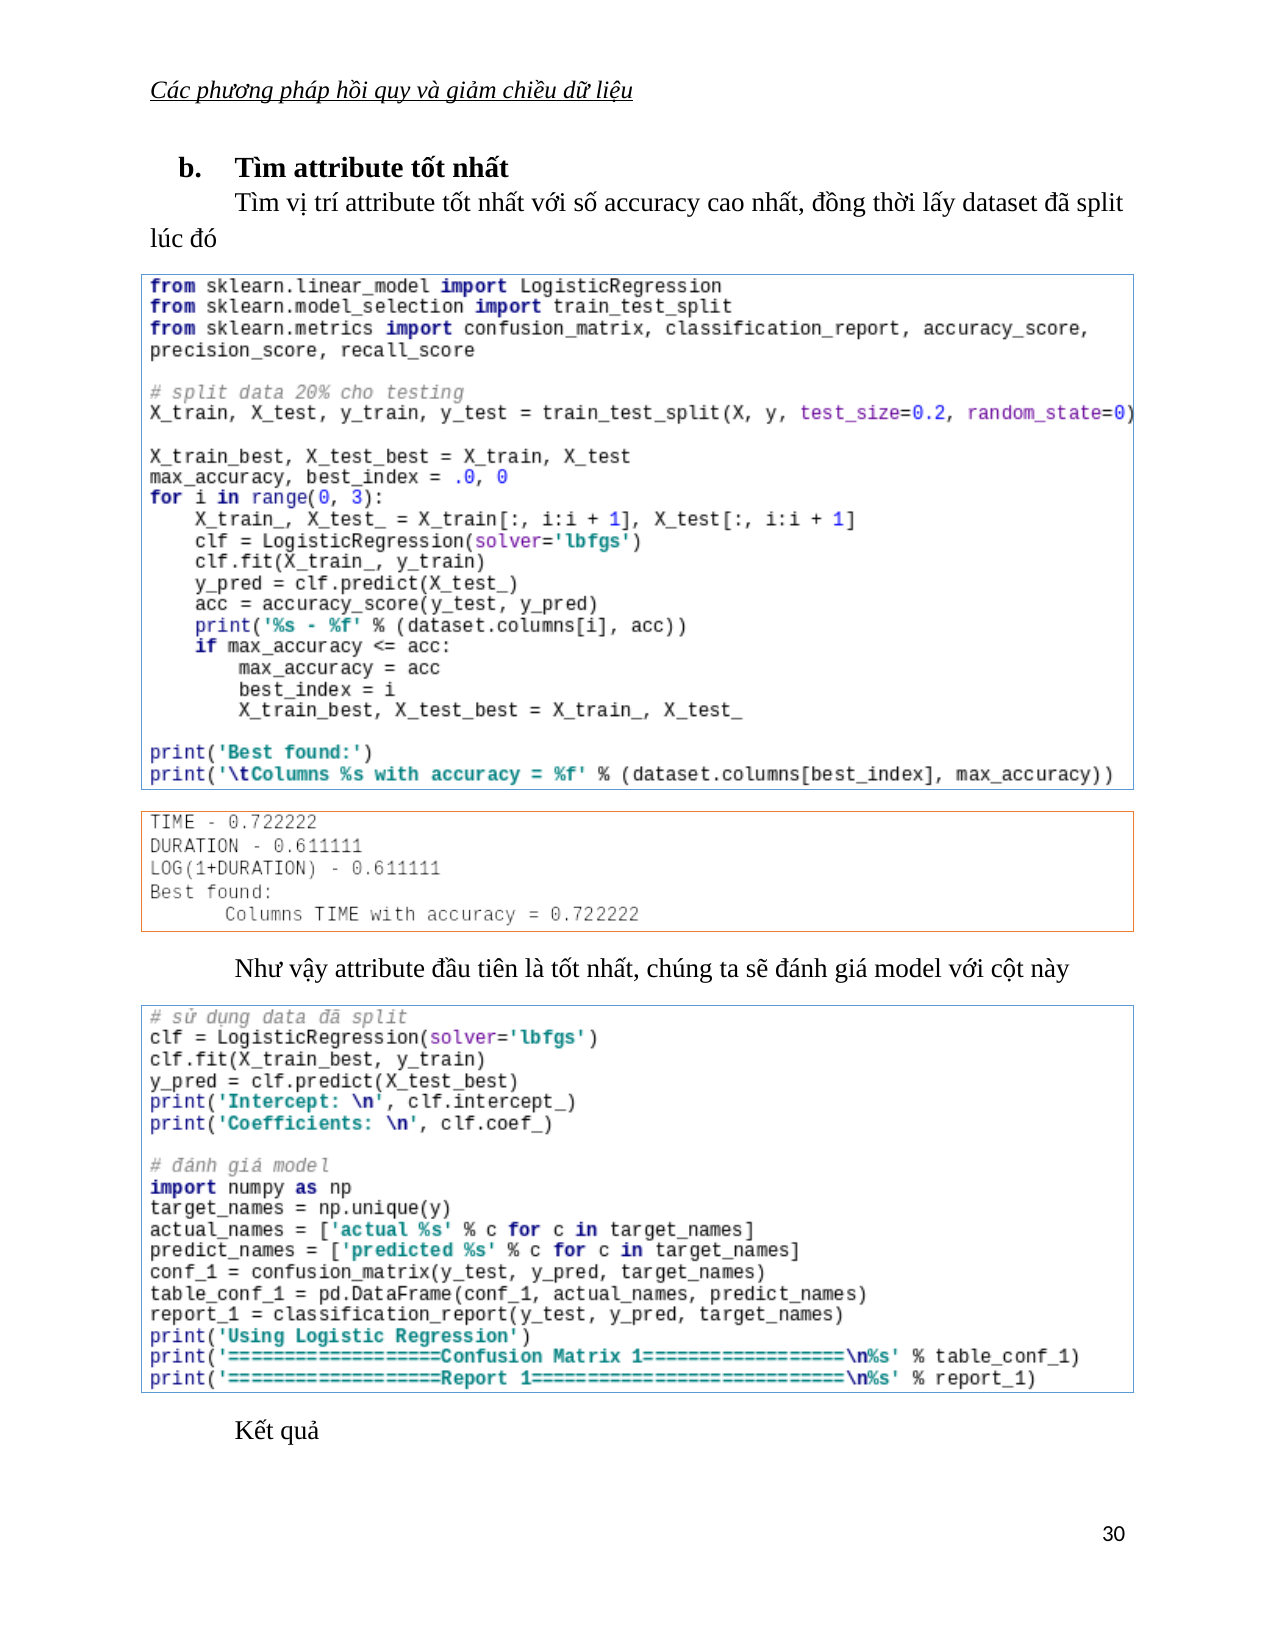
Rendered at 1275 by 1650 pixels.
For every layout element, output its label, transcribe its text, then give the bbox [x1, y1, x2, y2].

text Kết quả [150, 1414, 1125, 1445]
text Tìm vị trí attribute tốt nhất với số accuracy cao nhất, đồng thời lấy dataset đã split lúc đó [150, 186, 1125, 253]
text Như vậy attribute đầu tiên là tốt nhất, chúng ta sẽ đánh giá model với cột này [150, 952, 1125, 984]
subtitle Tìm attribute tốt nhất [178, 150, 1125, 183]
